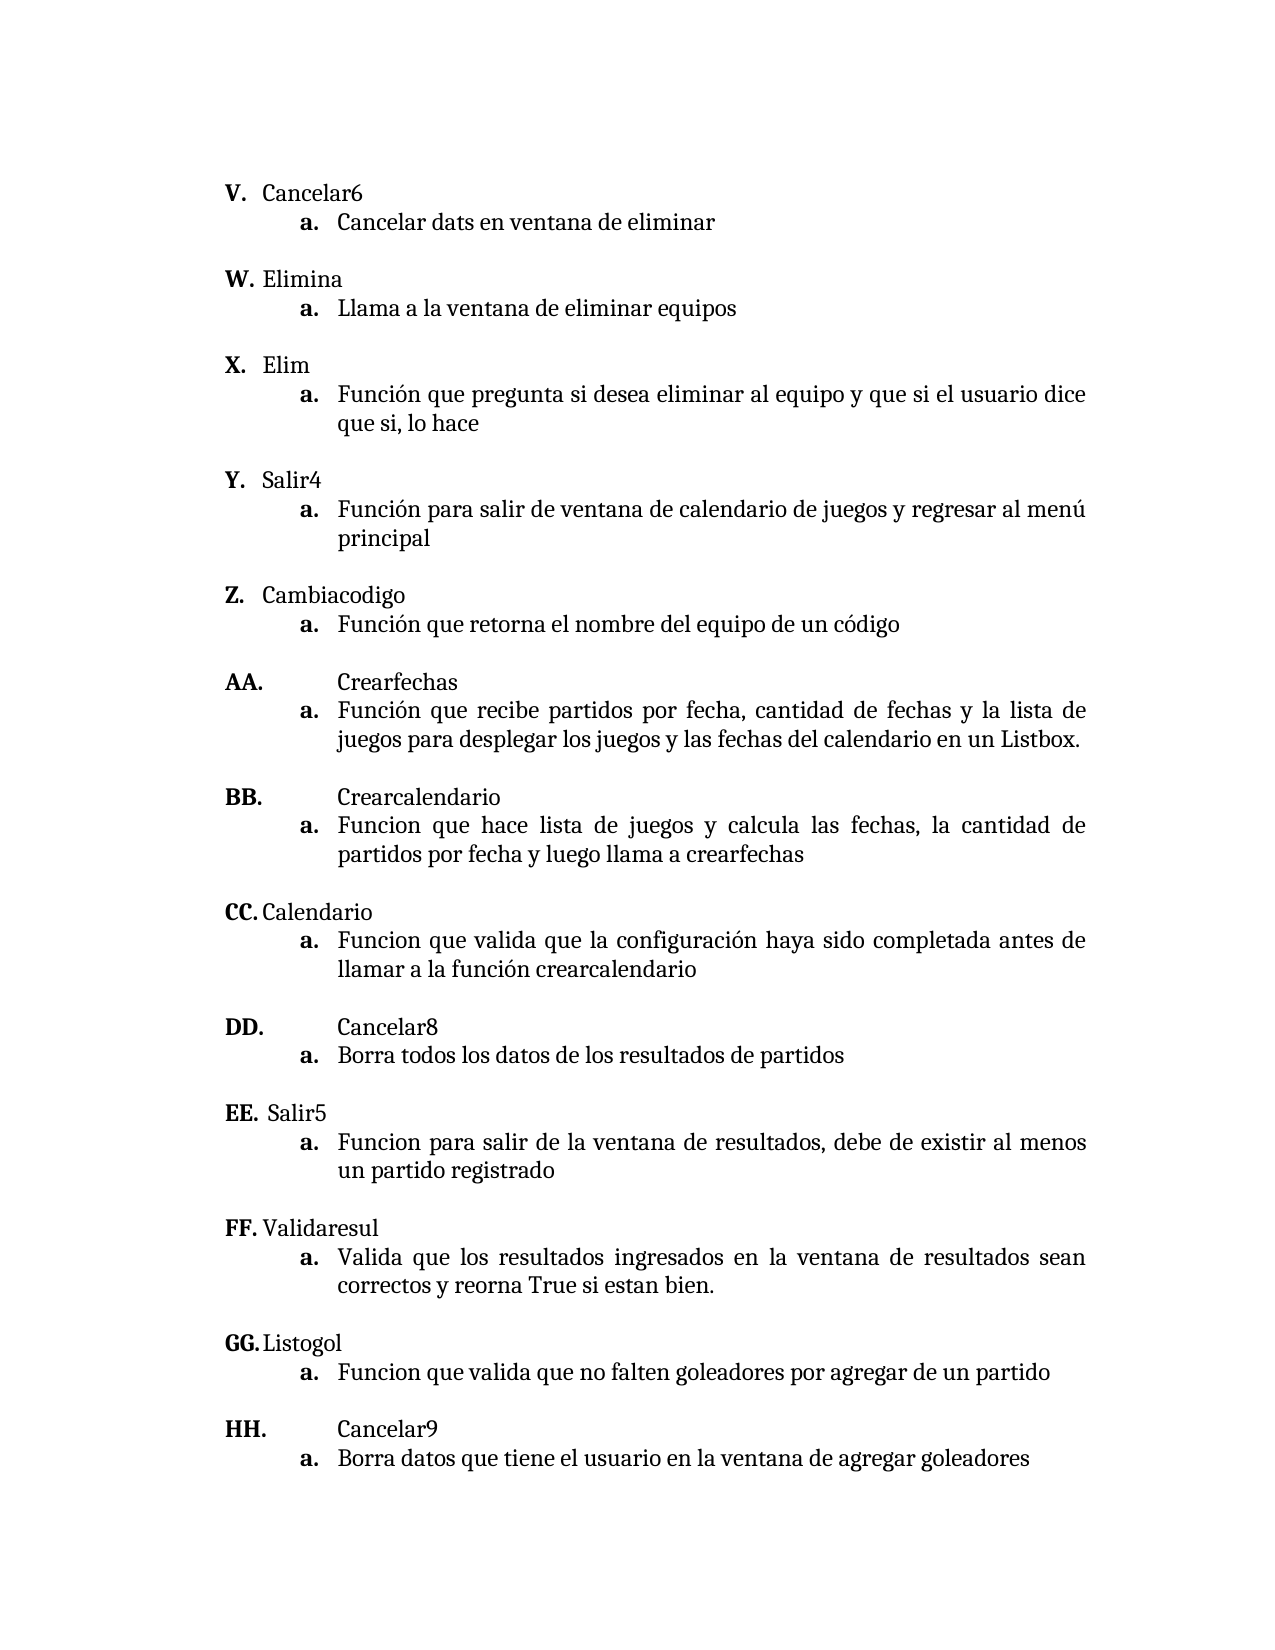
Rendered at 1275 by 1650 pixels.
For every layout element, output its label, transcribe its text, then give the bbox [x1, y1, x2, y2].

list Borra datos que tiene el usuario en la ventana de agregar goleadores [300, 1444, 1087, 1472]
list Crearcalendario [225, 782, 1087, 811]
list Función que recibe partidos por fecha, cantidad de fechas y la lista de juegos para desplegar los juegos y las fechas del calendario en un Listbox. [300, 696, 1087, 754]
list Calendario [225, 897, 1087, 926]
list Función que retorna el nombre del equipo de un código [300, 610, 1087, 639]
list Borra todos los datos de los resultados de partidos [300, 1041, 1087, 1070]
list Cancelar9 [225, 1415, 1087, 1444]
list Elimina [225, 265, 1087, 294]
list Cambiacodigo [225, 581, 1087, 610]
list Elim [225, 351, 1087, 380]
list Cancelar dats en ventana de eliminar [300, 207, 1087, 236]
list Función para salir de ventana de calendario de juegos y regresar al menú principal [300, 495, 1087, 552]
list Valida que los resultados ingresados en la ventana de resultados sean correctos y reorna True si estan bien. [300, 1242, 1087, 1300]
list Funcion para salir de la ventana de resultados, debe de existir al menos un partido registrado [300, 1127, 1087, 1185]
list Funcion que valida que la configuración haya sido completada antes de llamar a la función crearcalendario [300, 926, 1087, 984]
list Validaresul [225, 1214, 1087, 1242]
list Salir4 [225, 466, 1087, 495]
list Crearfechas [225, 667, 1087, 696]
list Cancelar8 [225, 1012, 1087, 1041]
list Función que pregunta si desea eliminar al equipo y que si el usuario dice que si, lo hace [300, 380, 1087, 437]
list Funcion que hace lista de juegos y calcula las fechas, la cantidad de partidos por fecha y luego llama a crearfechas [300, 811, 1087, 869]
list Salir5 [225, 1099, 1087, 1127]
list Listogol [225, 1329, 1087, 1357]
list Funcion que valida que no falten goleadores por agregar de un partido [300, 1357, 1087, 1386]
list Cancelar6 [225, 179, 1087, 207]
list Llama a la ventana de eliminar equipos [300, 294, 1087, 322]
